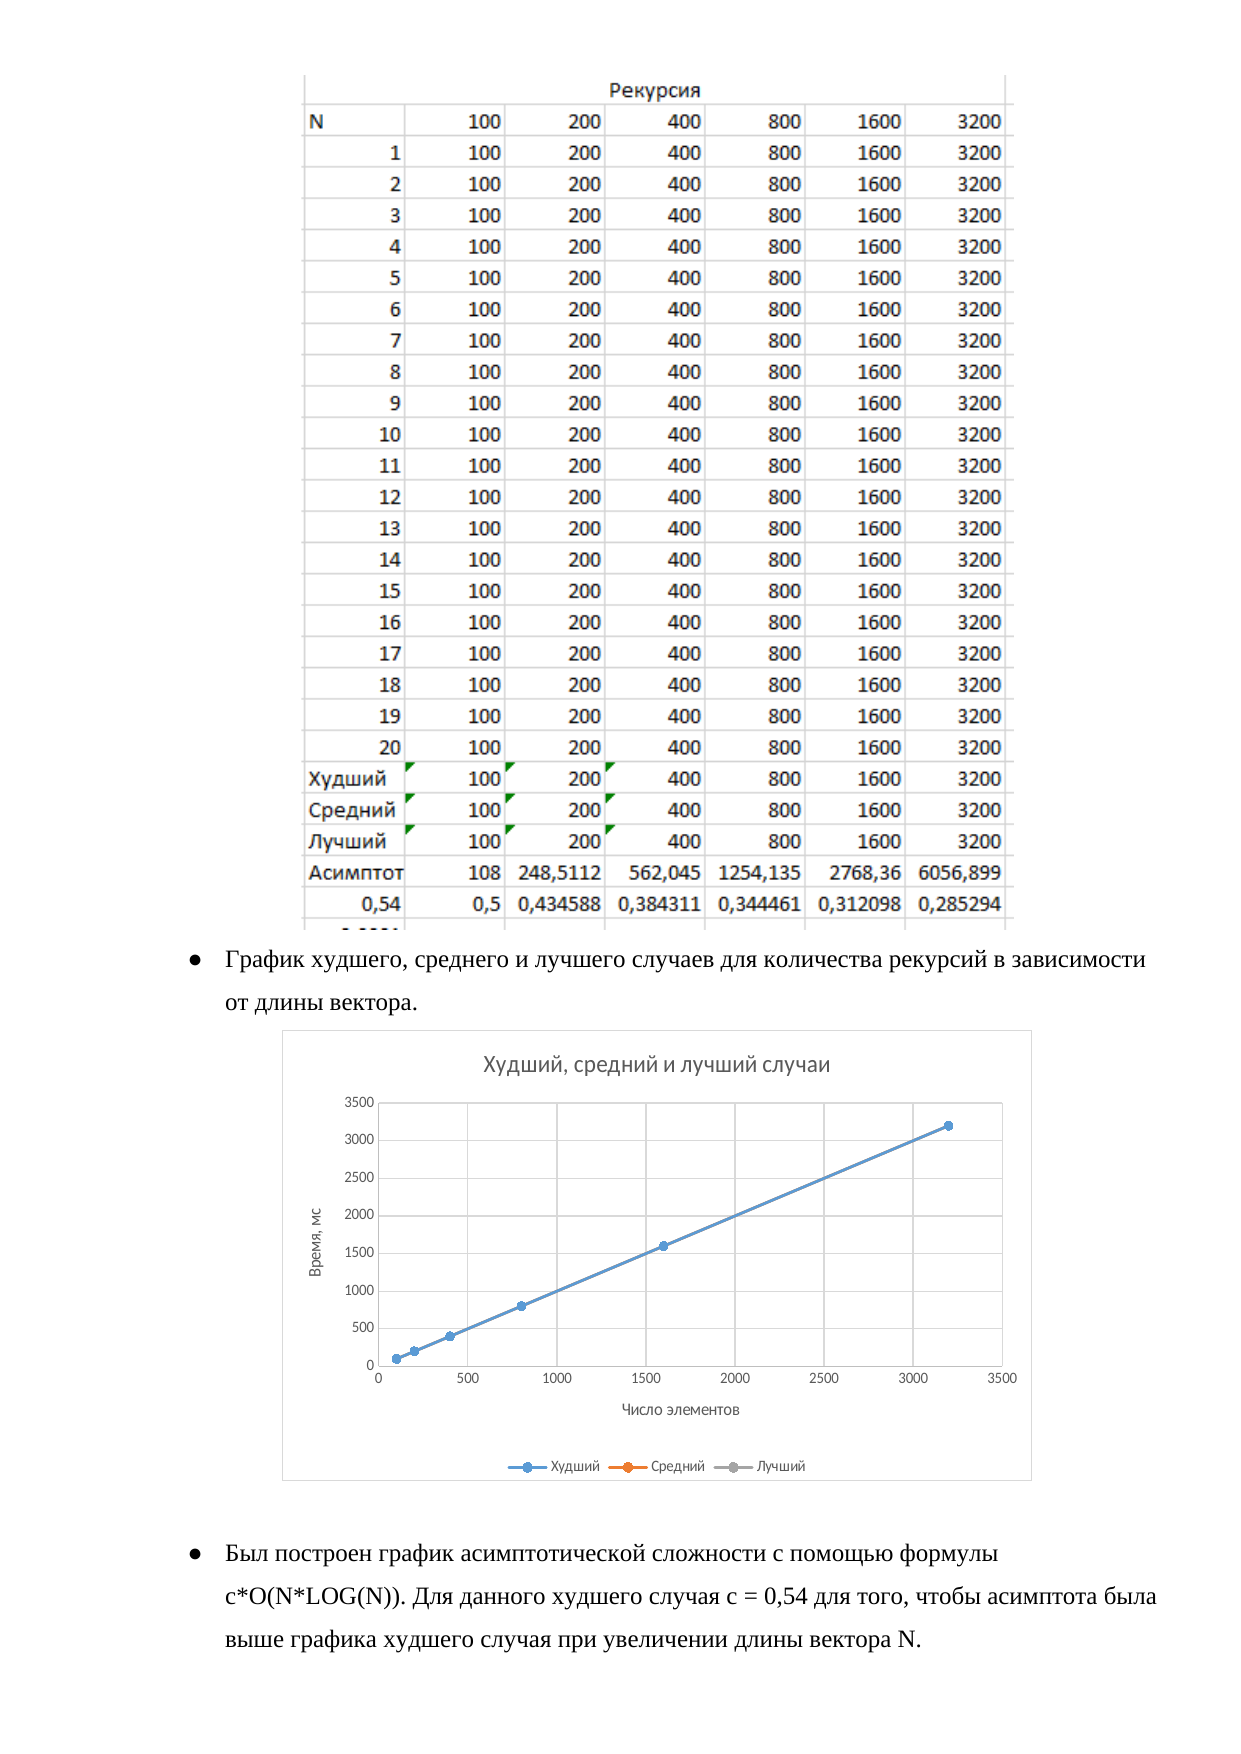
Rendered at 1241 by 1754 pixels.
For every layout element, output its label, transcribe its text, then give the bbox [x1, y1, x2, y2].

list График худшего, среднего и лучшего случаев для количества рекурсий в зависимости от длины вектора. [187, 944, 1165, 1016]
picture [301, 75, 1014, 930]
list Был построен график асимптотической сложности с помощью формулы c*O(N*LOG(N)). Для данного худшего случая c = 0,54 для того, чтобы асимптота была выше графика худшего случая при увеличении длины вектора N. [187, 1538, 1165, 1653]
